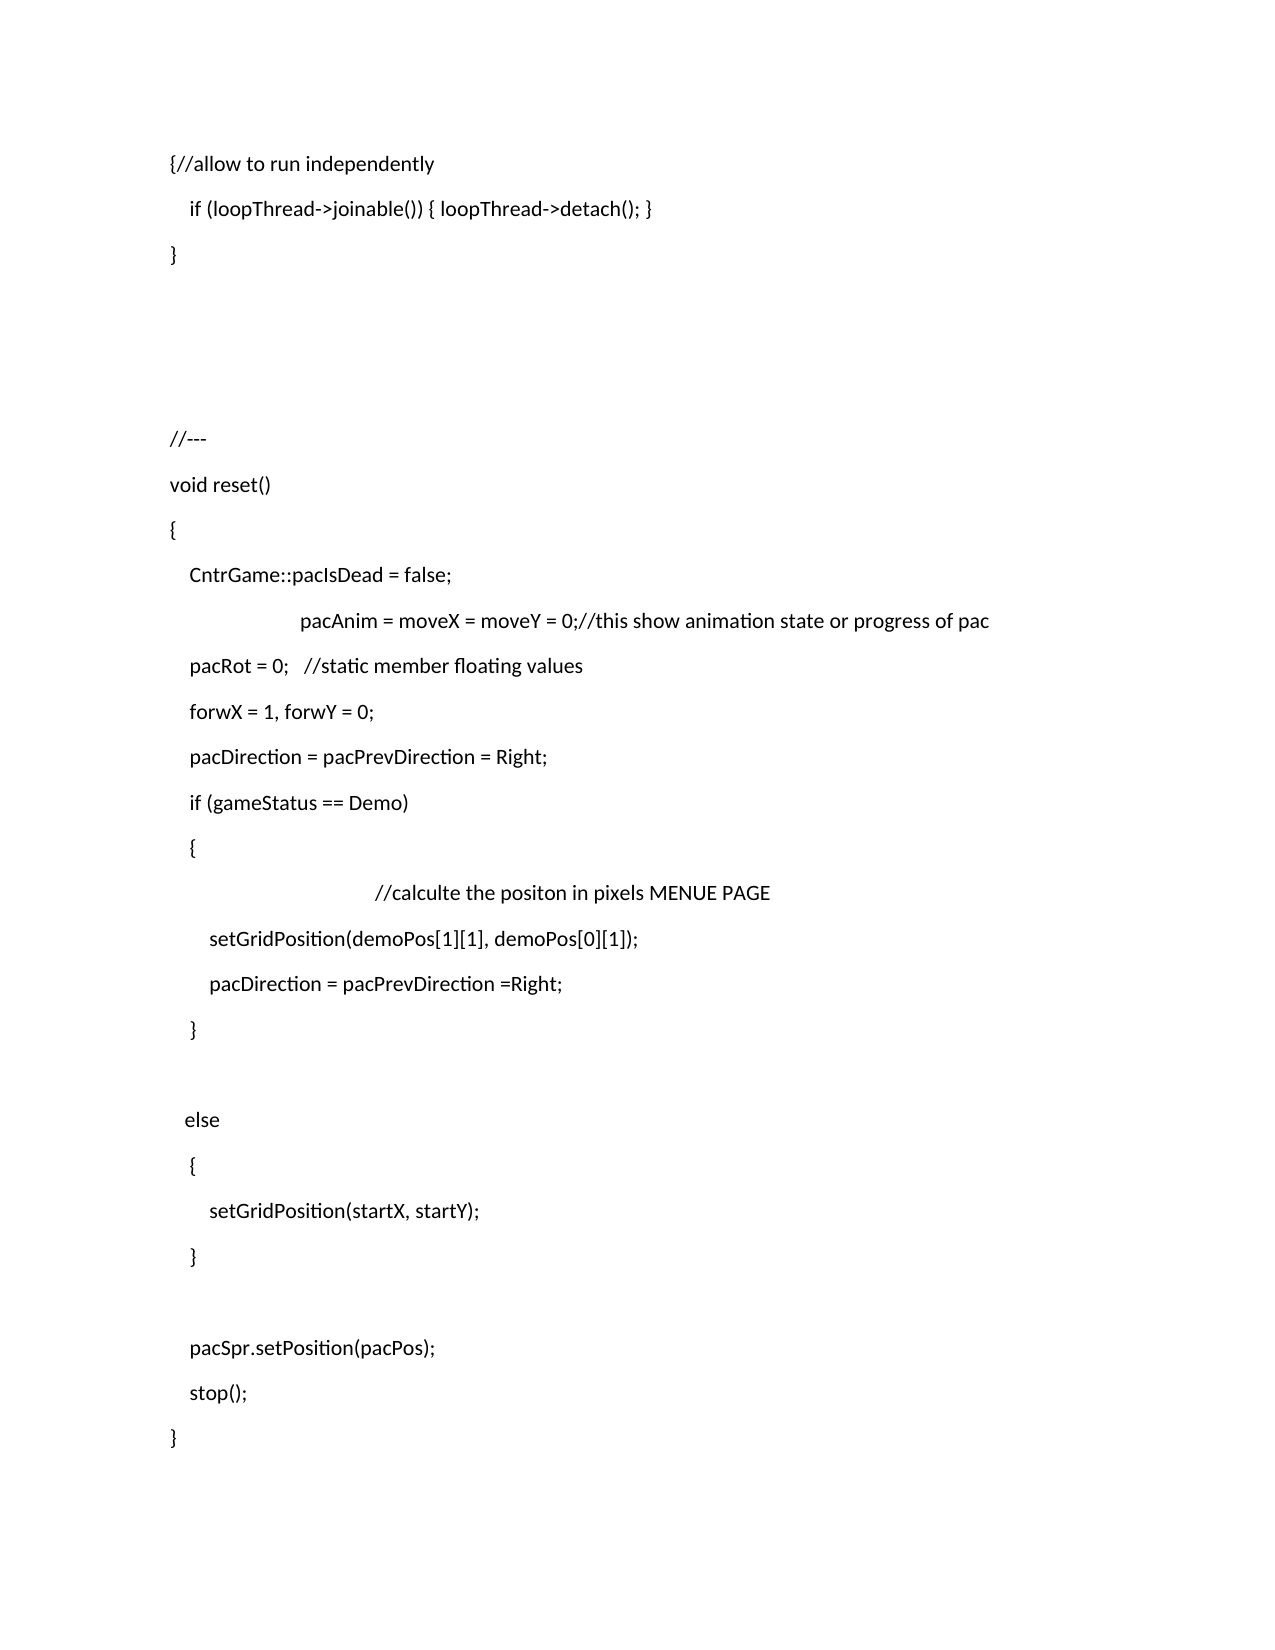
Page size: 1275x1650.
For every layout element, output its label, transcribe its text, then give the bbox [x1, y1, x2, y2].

text pacDirection = pacPrevDirection =Right; [150, 970, 1125, 997]
text { [150, 834, 1125, 861]
text pacAnim = moveX = moveY = 0;//this show animation state or progress of pac [150, 607, 1125, 634]
text } [150, 1243, 1125, 1269]
text pacDirection = pacPrevDirection = Right; [150, 743, 1125, 770]
text } [150, 1016, 1125, 1042]
text //calculte the positon in pixels MENUE PAGE [150, 879, 1125, 906]
text { [150, 516, 1125, 543]
text stop(); [150, 1379, 1125, 1406]
text pacRot = 0; //static member floating values [150, 652, 1125, 679]
text } [150, 1424, 1125, 1451]
text {//allow to run independently [150, 150, 1125, 177]
text else [150, 1107, 1125, 1133]
text { [150, 1152, 1125, 1179]
text //--- [150, 425, 1125, 452]
text setGridPosition(demoPos[1][1], demoPos[0][1]); [150, 925, 1125, 952]
text if (loopThread->joinable()) { loopThread->detach(); } [150, 195, 1125, 222]
text if (gameStatus == Demo) [150, 789, 1125, 815]
text } [150, 241, 1125, 267]
text pacSpr.setPosition(pacPos); [150, 1334, 1125, 1360]
text CntrGame::pacIsDead = false; [150, 562, 1125, 588]
text setGridPosition(startX, startY); [150, 1197, 1125, 1224]
text void reset() [150, 471, 1125, 497]
text forwX = 1, forwY = 0; [150, 698, 1125, 724]
